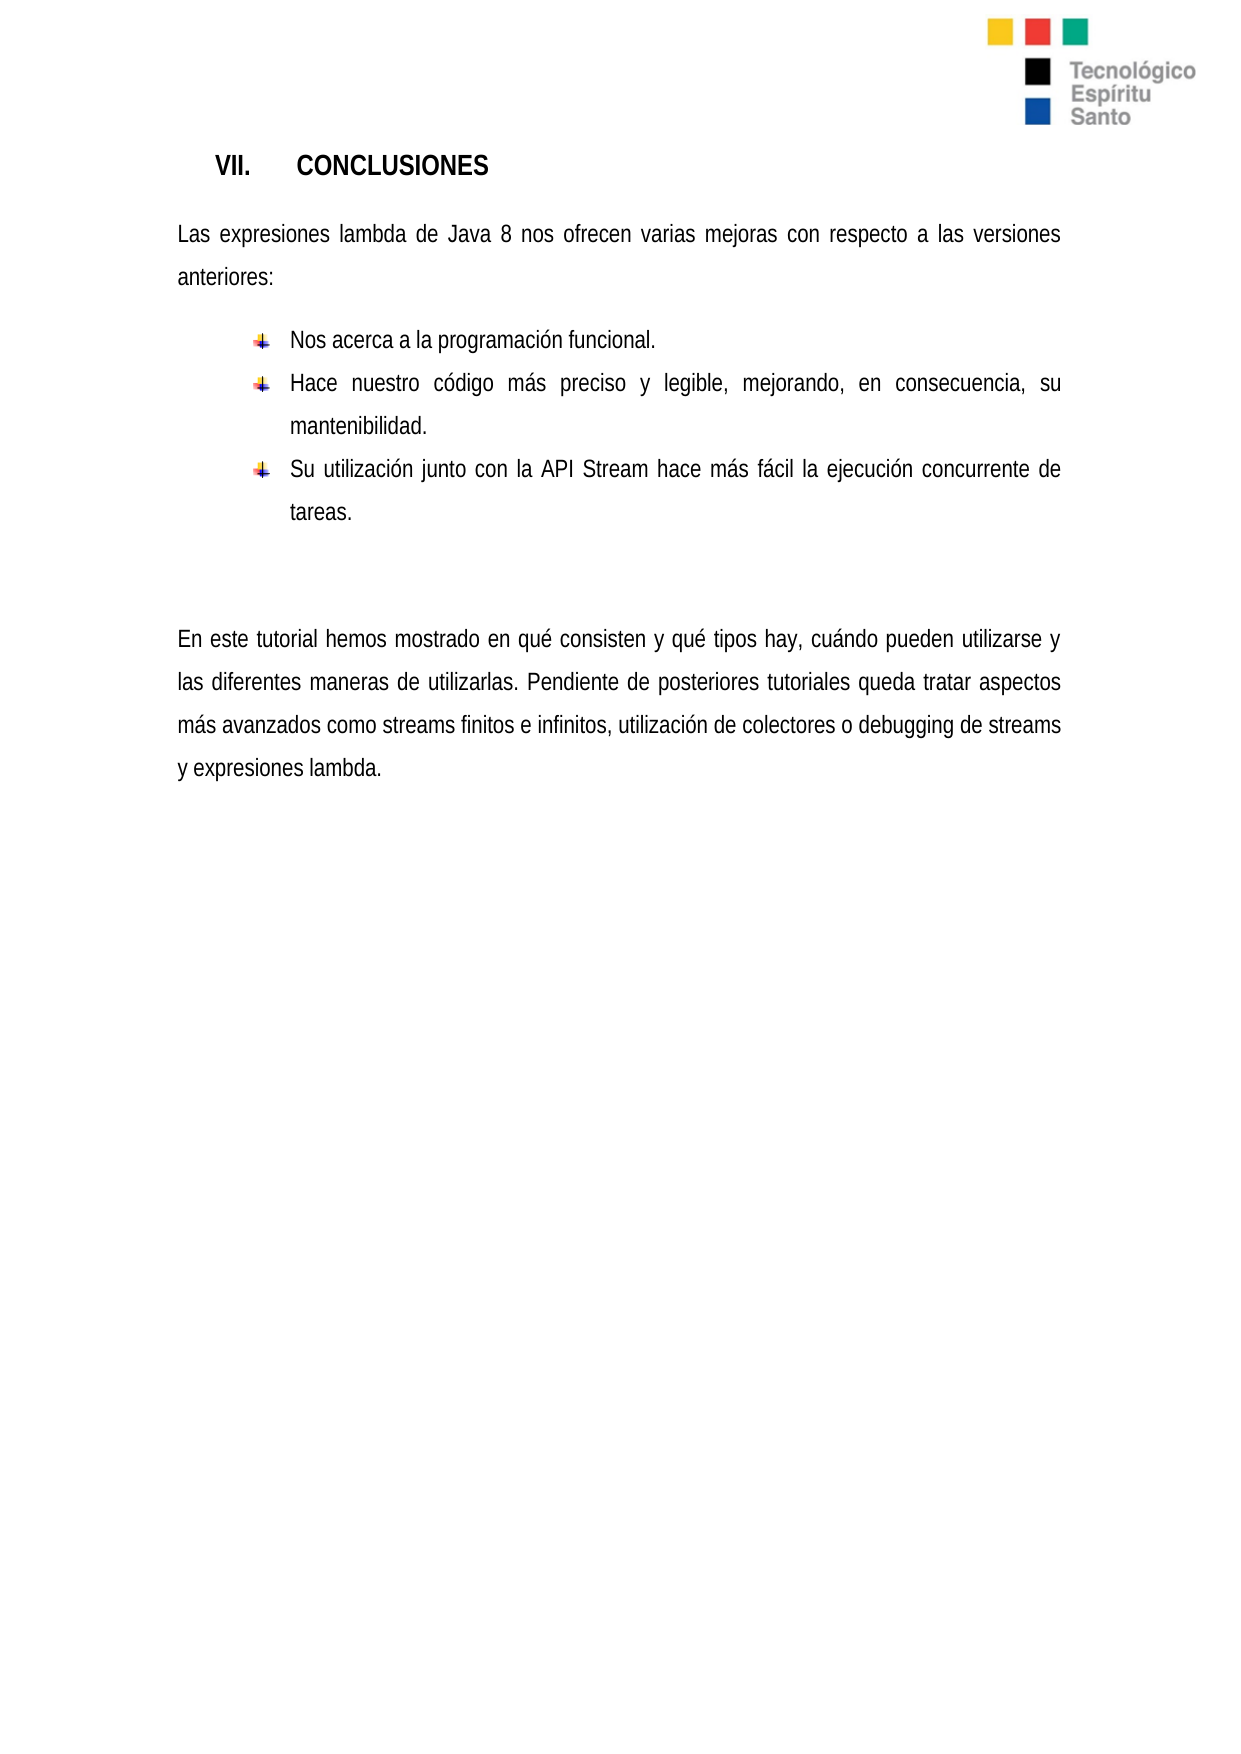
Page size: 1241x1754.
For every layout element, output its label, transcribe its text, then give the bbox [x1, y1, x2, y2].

list Nos acerca a la programación funcional. [252, 325, 1063, 354]
text En este tutorial hemos mostrado en qué consisten y qué tipos hay, cuándo pueden utilizarse y las diferentes maneras de utilizarlas. Pendiente de posteriores tutoriales queda tratar aspectos más avanzados como streams finitos e infinitos, utilización de colectores o debugging de streams y expresiones lambda. [177, 624, 1063, 782]
picture [253, 375, 270, 392]
text Las expresiones lambda de Java 8 nos ofrecen varias mejoras con respecto a las versiones anteriores: [177, 218, 1063, 290]
list Hace nuestro código más preciso y legible, mejorando, en consecuencia, su mantenibilidad. [252, 368, 1063, 440]
picture [253, 332, 270, 349]
picture [253, 460, 270, 478]
list Su utilización junto con la API Stream hace más fácil la ejecución concurrente de tareas. [252, 454, 1063, 526]
picture [983, 14, 1196, 124]
list CONCLUSIONES [215, 148, 1063, 181]
